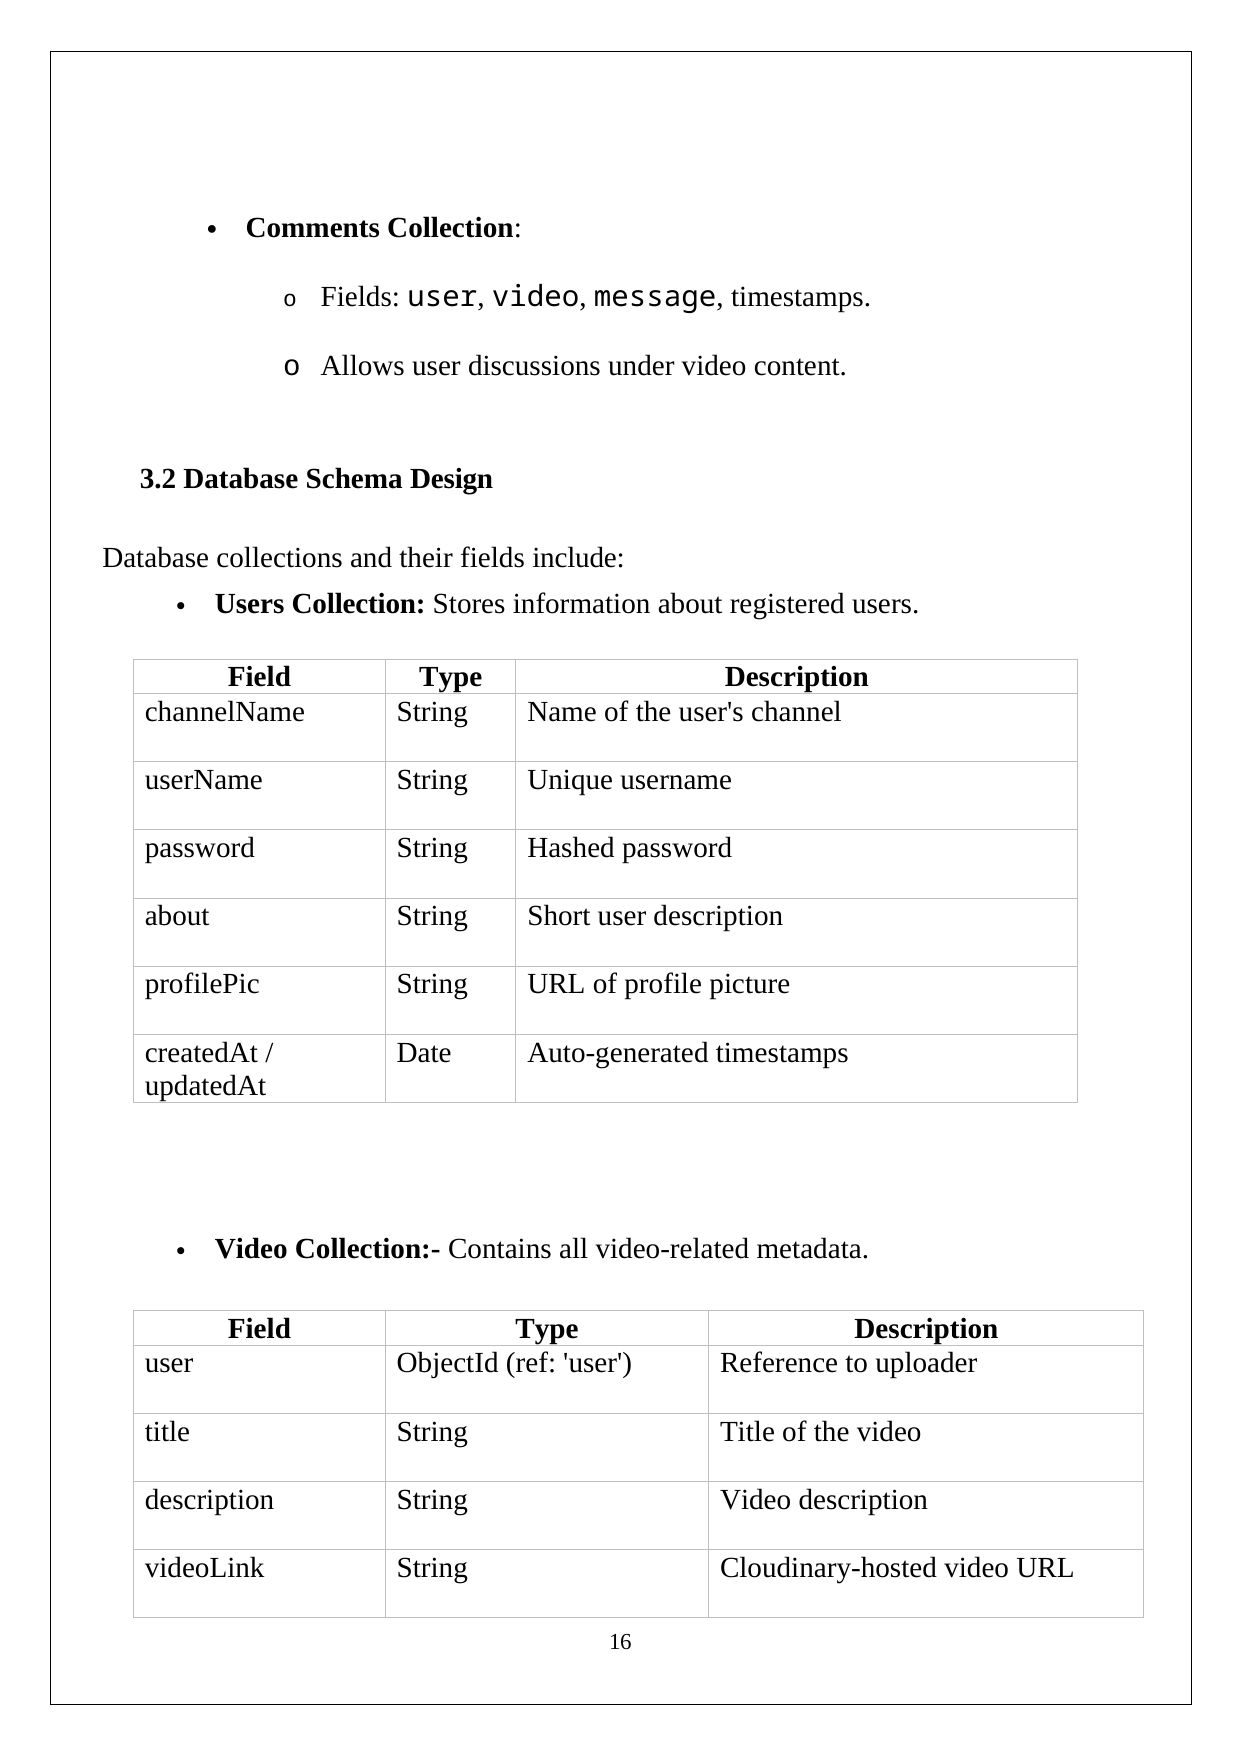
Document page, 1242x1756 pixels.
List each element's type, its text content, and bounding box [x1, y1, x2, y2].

table_cell password [134, 830, 385, 897]
list Allows user discussions under video content. [283, 348, 1138, 384]
table_cell profilePic [134, 967, 385, 1034]
table_cell about [134, 899, 385, 966]
table_cell String [386, 762, 515, 829]
table_cell Auto-generated timestamps [516, 1035, 1077, 1102]
list Video Collection:- Contains all video-related metadata. [177, 1231, 1138, 1264]
table_cell Video description [709, 1482, 1143, 1549]
table_cell Short user description [516, 899, 1077, 966]
list Users Collection: Stores information about registered users. [177, 586, 1138, 620]
list Fields: user, video, message, timestamps. [283, 276, 1138, 315]
table_cell String [386, 1482, 708, 1549]
table_cell Date [386, 1035, 515, 1102]
list Comments Collection: [208, 210, 1138, 244]
text Database collections and their fields include: [102, 541, 1138, 574]
table_cell String [386, 967, 515, 1034]
table_cell String [386, 899, 515, 966]
table_cell channelName [134, 694, 385, 761]
table_cell String [386, 694, 515, 761]
table_cell String [386, 830, 515, 897]
table_header Field [134, 1311, 385, 1344]
table_cell String [386, 1414, 708, 1481]
table_cell createdAt / updatedAt [134, 1035, 385, 1102]
table_header Type [386, 1311, 708, 1344]
table_cell Name of the user's channel [516, 694, 1077, 761]
table_cell title [134, 1414, 385, 1481]
table_cell videoLink [134, 1550, 385, 1617]
table_cell Reference to uploader [709, 1346, 1143, 1413]
table_cell user [134, 1346, 385, 1413]
table_cell description [134, 1482, 385, 1549]
table_header Type [386, 660, 515, 693]
table_cell URL of profile picture [516, 967, 1077, 1034]
table_header Description [516, 660, 1077, 693]
table_cell Title of the video [709, 1414, 1143, 1481]
table_cell ObjectId (ref: 'user') [386, 1346, 708, 1413]
table_cell Hashed password [516, 830, 1077, 897]
table_cell String [386, 1550, 708, 1617]
table_header Field [134, 660, 385, 693]
table_cell Unique username [516, 762, 1077, 829]
list Database Schema Design [139, 462, 1138, 495]
table_header Description [709, 1311, 1143, 1344]
table_cell userName [134, 762, 385, 829]
table_cell Cloudinary-hosted video URL [709, 1550, 1143, 1617]
